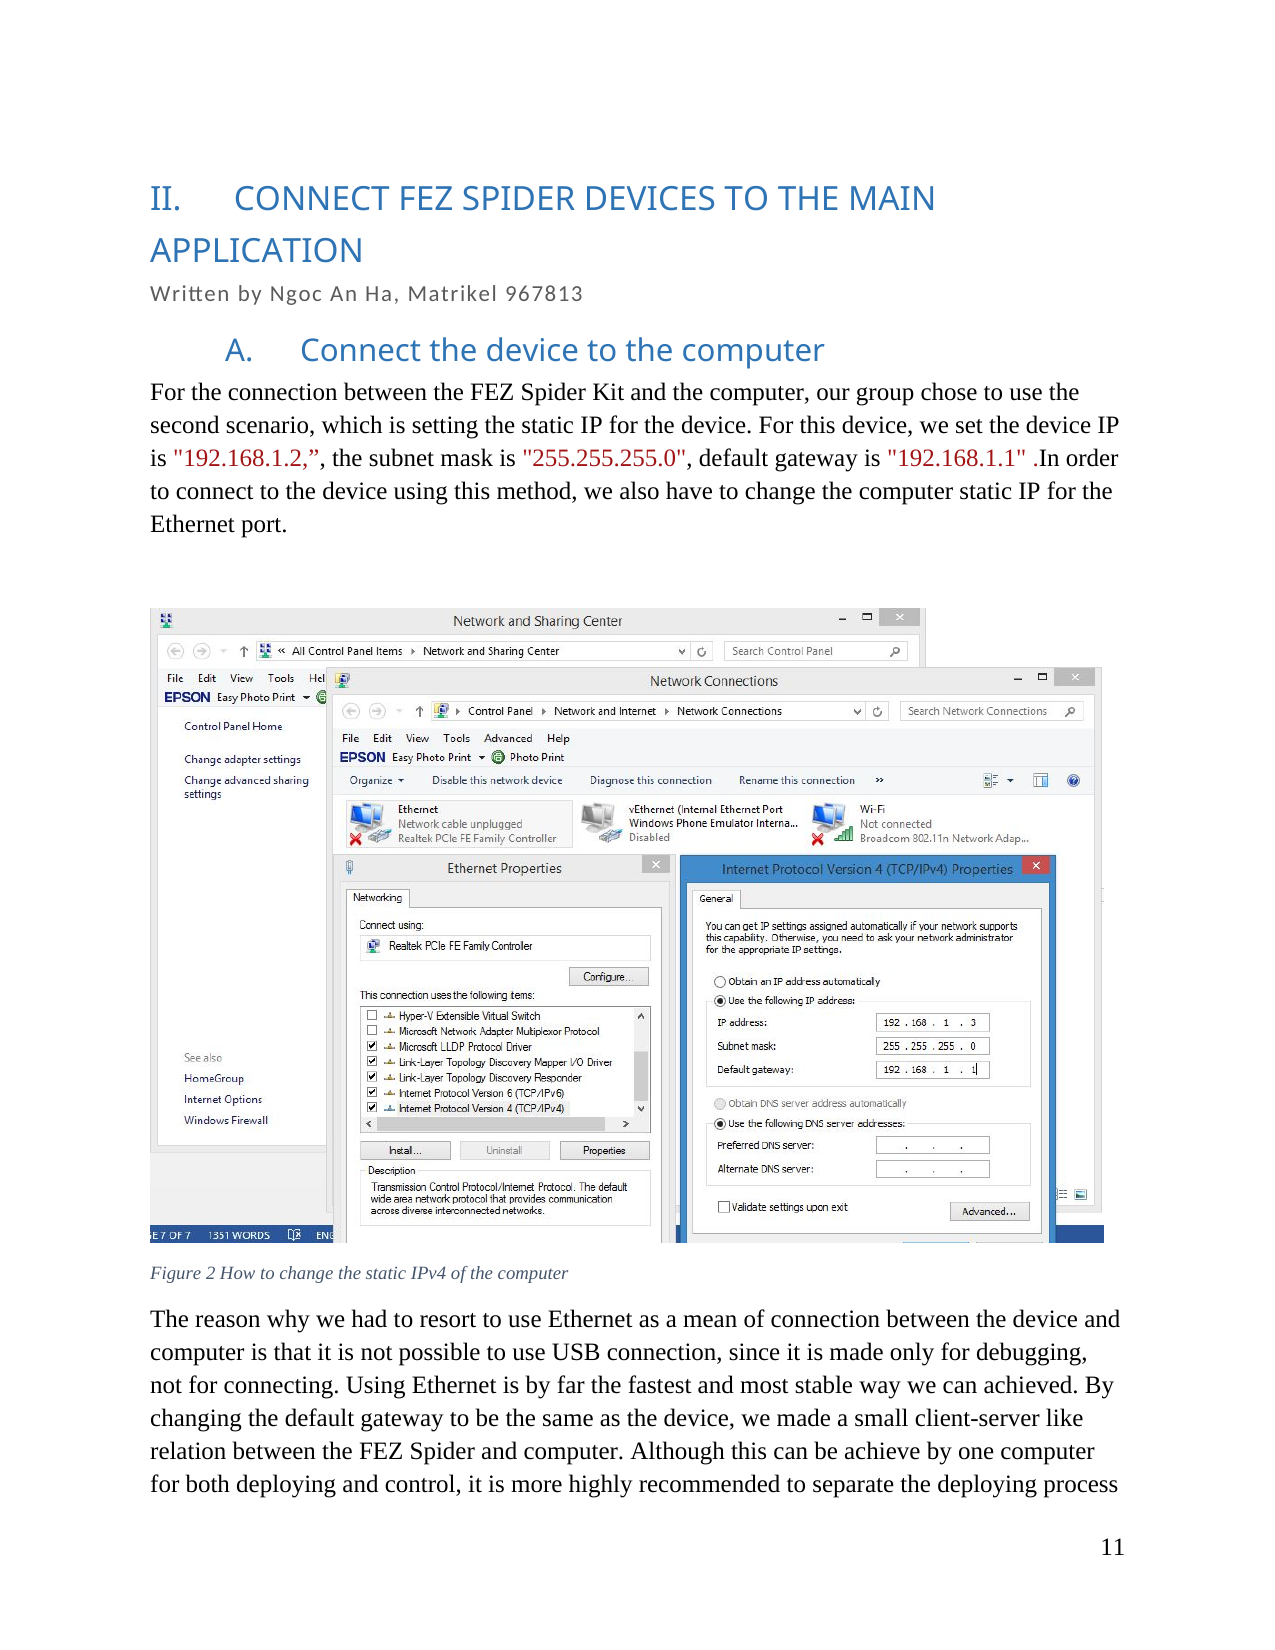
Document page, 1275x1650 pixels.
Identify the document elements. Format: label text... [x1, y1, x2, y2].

text For the connection between the FEZ Spider Kit and the computer, our group chose to use the second scenario, which is setting the static IP for the device. For this device, we set the device IP is "192.168.1.2,”, the subnet mask is "255.255.255.0", default gateway is "192.168.1.1" .In order to connect to the device using this method, we also have to change the computer static IP for the Ethernet port. [150, 377, 1125, 538]
text Figure 2 How to change the static IPv4 of the computer [150, 1262, 1125, 1283]
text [150, 1304, 1125, 1498]
picture [150, 608, 1104, 1243]
subtitle Written by Ngoc An Ha, Matrikel 967813 [150, 279, 1125, 307]
subtitle Connect the device to the computer [150, 328, 1125, 371]
subtitle CONNECT FEZ SPIDER DEVICES TO THE MAIN APPLICATION [150, 175, 1125, 273]
